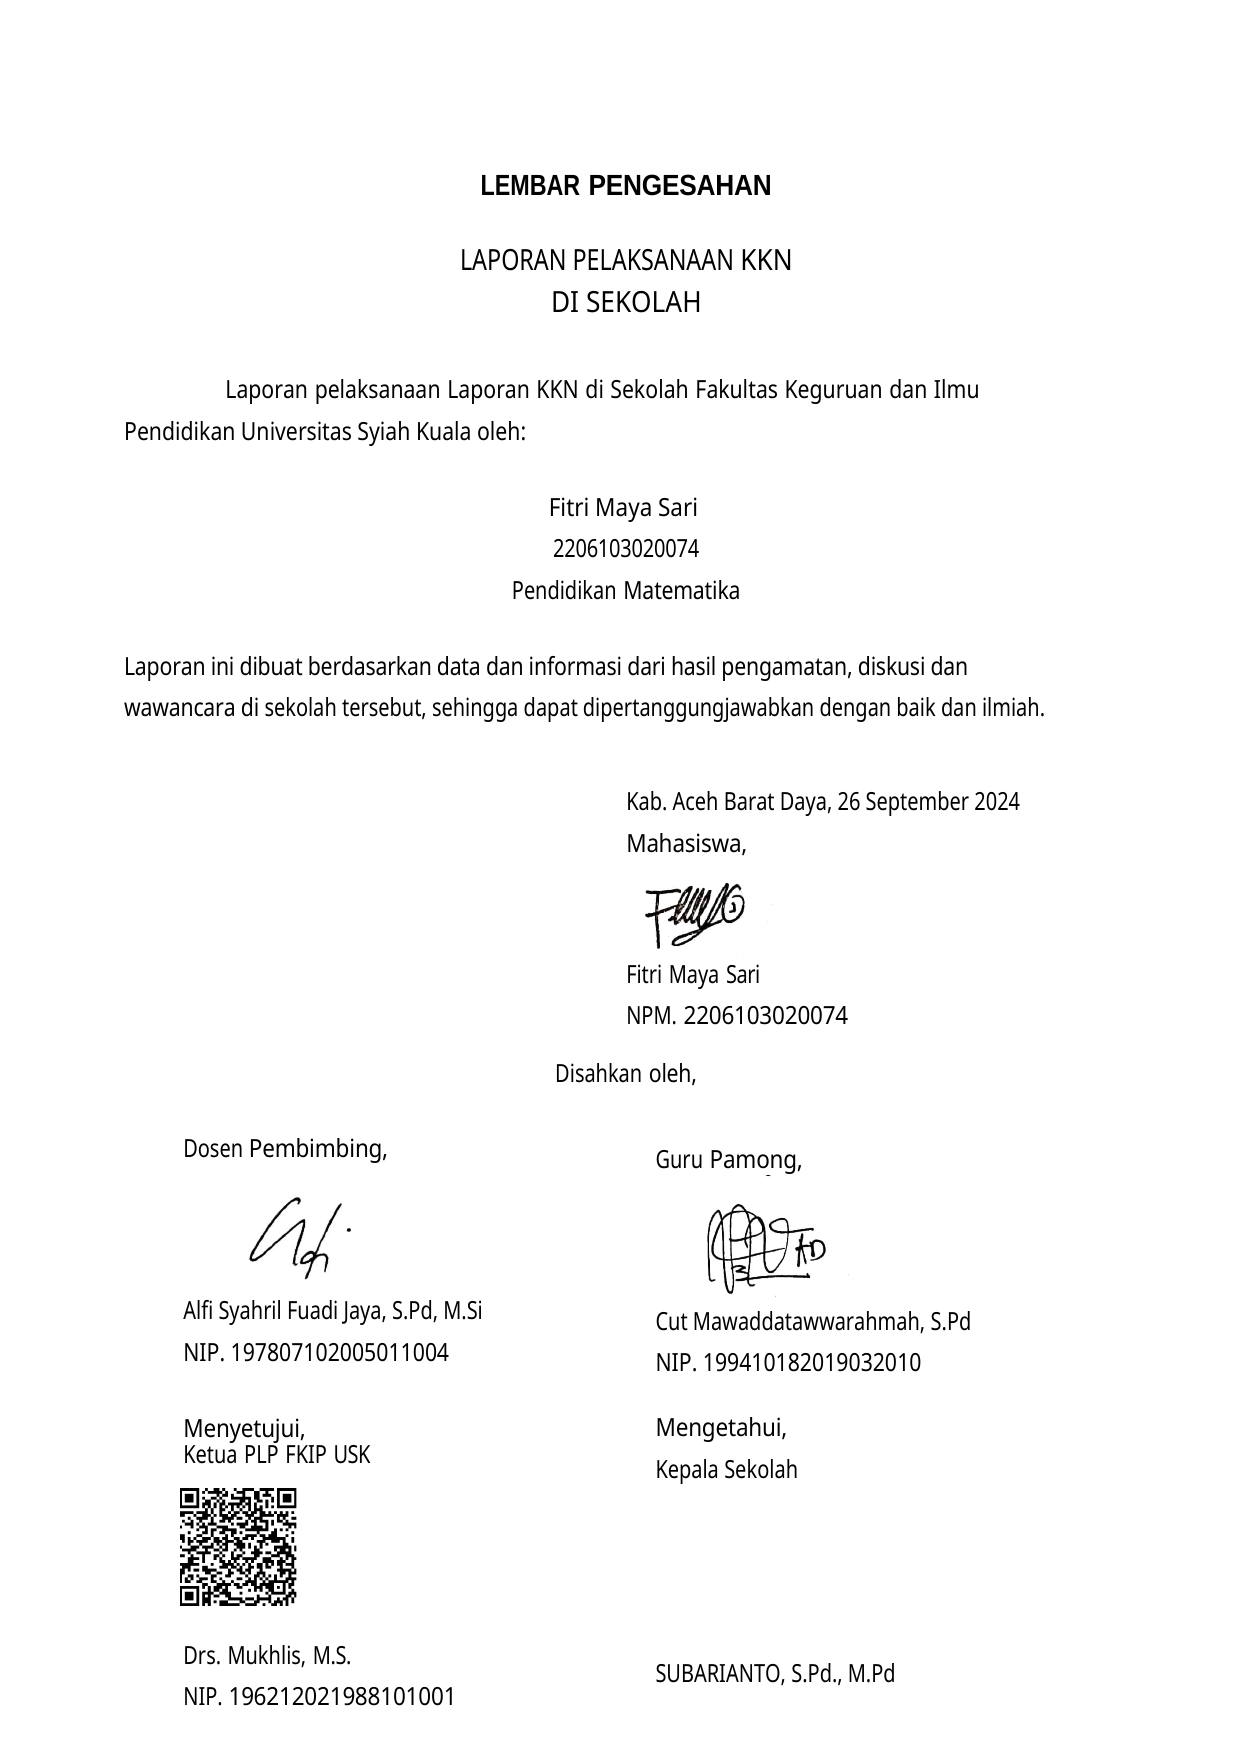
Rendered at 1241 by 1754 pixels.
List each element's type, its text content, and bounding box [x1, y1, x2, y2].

text Alfi Syahril Fuadi Jaya, S.Pd, M.Si NIP. 197807102005011004 [183, 1293, 498, 1368]
text Cut Mawaddatawwarahmah, S.Pd NIP. 199410182019032010 [655, 1303, 997, 1379]
text Dosen Pembimbing, [183, 1131, 498, 1165]
text Fitri Maya Sari 2206103020074 [546, 490, 700, 565]
text LAPORAN PELAKSANAAN KKN DI SEKOLAH [457, 239, 796, 321]
text Fitri Maya Sari [626, 957, 1069, 991]
text Laporan pelaksanaan Laporan KKN di Sekolah Fakultas Keguruan dan Ilmu Pendidikan Universitas Syiah Kuala oleh: [124, 372, 1069, 447]
text Guru Pamong, [655, 1141, 1069, 1175]
text Pendidikan Matematika [183, 573, 1069, 607]
text NIP. 196212021988101001 [183, 1678, 498, 1712]
text Drs. Mukhlis, M.S. [183, 1637, 498, 1672]
text SUBARIANTO, S.Pd., M.Pd NIP. 198205272006041003 [655, 1656, 940, 1690]
text Menyetujui, [183, 1417, 498, 1443]
text Disahkan oleh, [183, 1056, 1069, 1090]
text Ketua PLP FKIP USK [183, 1443, 498, 1469]
text Mengetahui, Kepala Sekolah [655, 1410, 837, 1485]
text LEMBAR PENGESAHAN [183, 168, 1069, 202]
picture [180, 1488, 297, 1606]
text Kab. Aceh Barat Daya, 26 September 2024 Mahasiswa, [626, 784, 1069, 859]
picture [229, 1165, 360, 1293]
text Laporan ini dibuat berdasarkan data dan informasi dari hasil pengamatan, diskusi dan wawancara di sekolah tersebut, sehingga dapat dipertanggungjawabkan dengan baik dan ilmiah. [124, 648, 1069, 724]
picture [665, 1175, 872, 1304]
text NPM. 2206103020074 [626, 998, 1069, 1032]
picture [601, 866, 789, 957]
